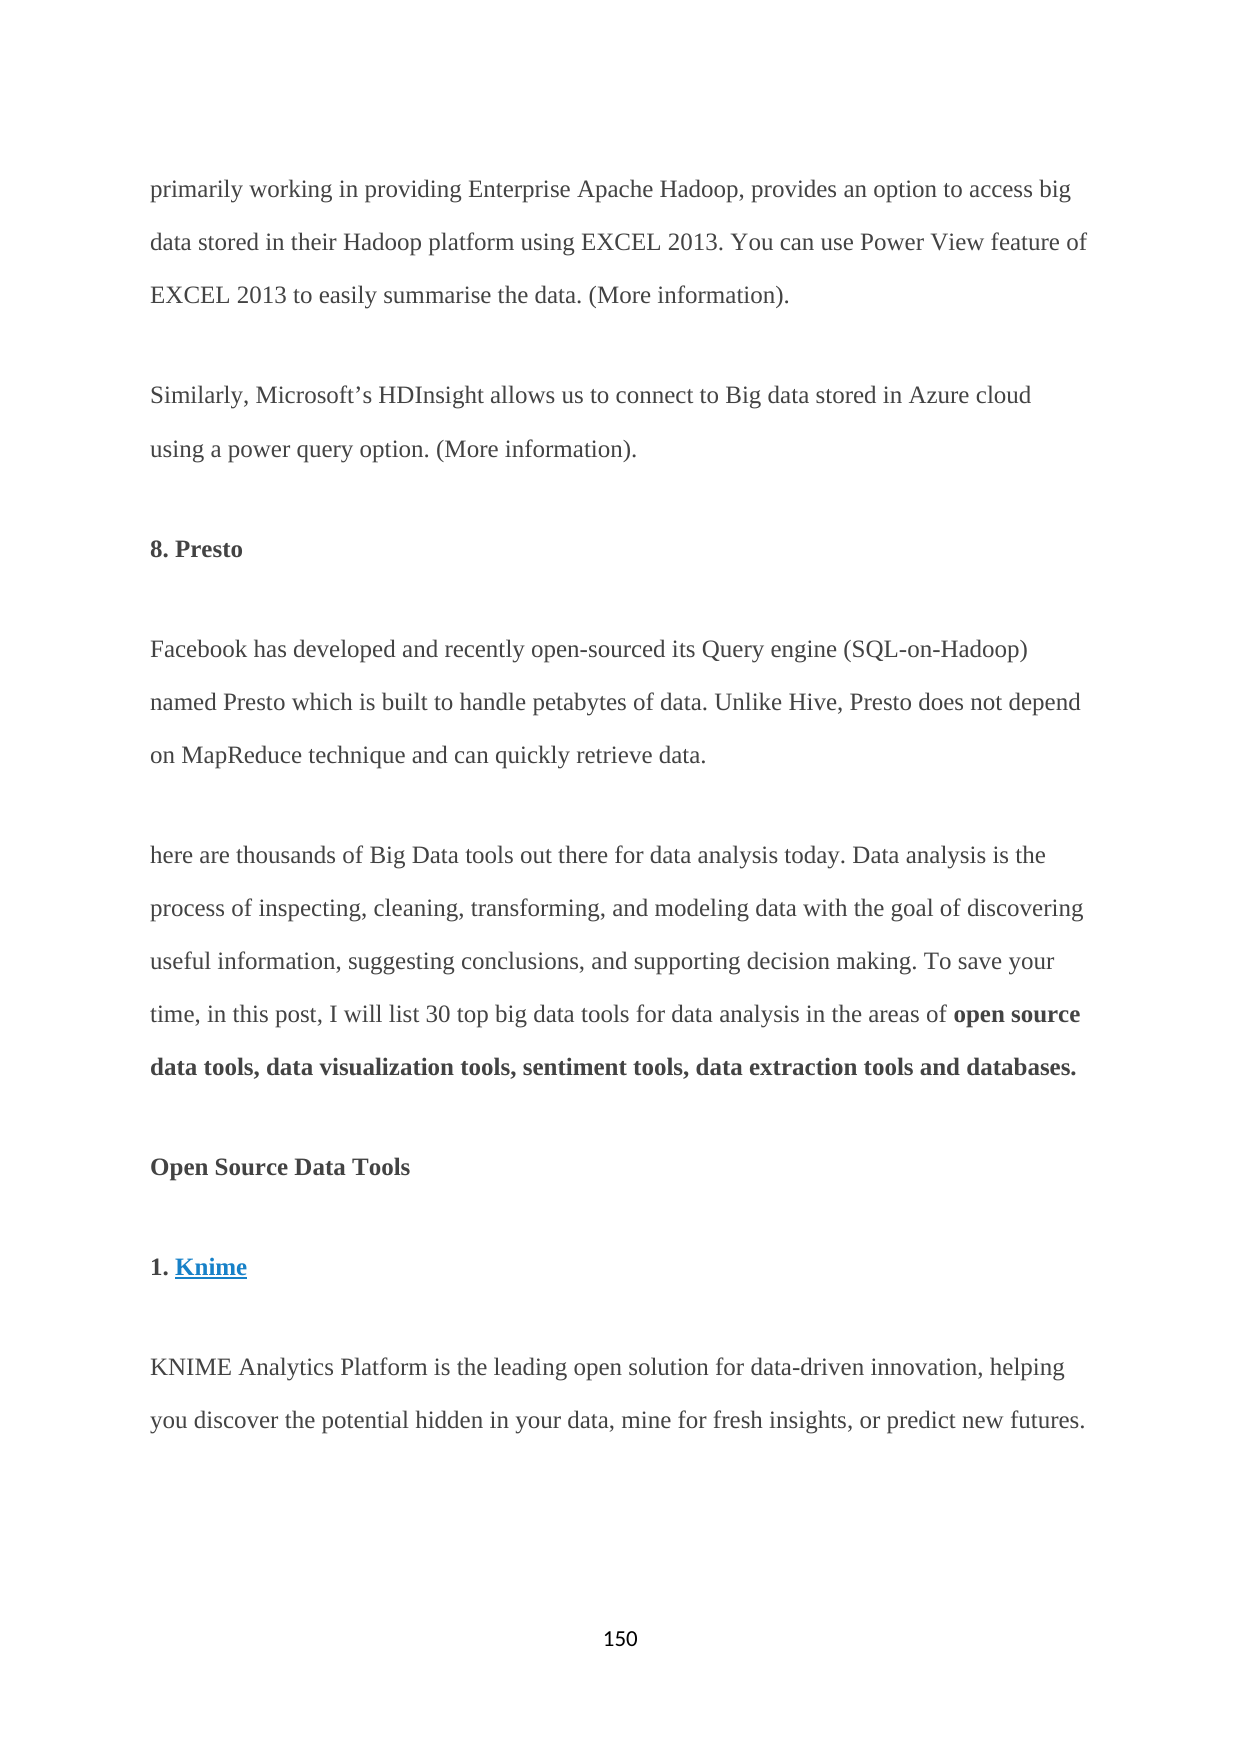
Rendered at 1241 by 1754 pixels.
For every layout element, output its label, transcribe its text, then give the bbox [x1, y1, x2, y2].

text here are thousands of Big Data tools out there for data analysis today. Data analysis is the process of inspecting, cleaning, transforming, and modeling data with the goal of discovering useful information, suggesting conclusions, and supporting decision making. To save your time, in this post, I will list 30 top big data tools for data analysis in the areas of open source data tools, data visualization tools, sentiment tools, data extraction tools and databases. [150, 816, 1090, 1081]
text Facebook has developed and recently open-sourced its Query engine (SQL-on-Hadoop) named Presto which is built to handle petabytes of data. Unlike Hive, Presto does not depend on MapReduce technique and can quickly retrieve data. [150, 609, 1090, 769]
text 8. Presto [150, 509, 1090, 562]
text Open Source Data Tools [150, 1128, 1090, 1181]
text KNIME Analytics Platform is the leading open solution for data-driven innovation, helping you discover the potential hidden in your data, mine for fresh insights, or predict new futures. [150, 1328, 1090, 1434]
text Similarly, Microsoft’s HDInsight allows us to connect to Big data stored in Azure cloud using a power query option. (More information). [150, 356, 1090, 462]
text 1. Knime [150, 1228, 1090, 1281]
